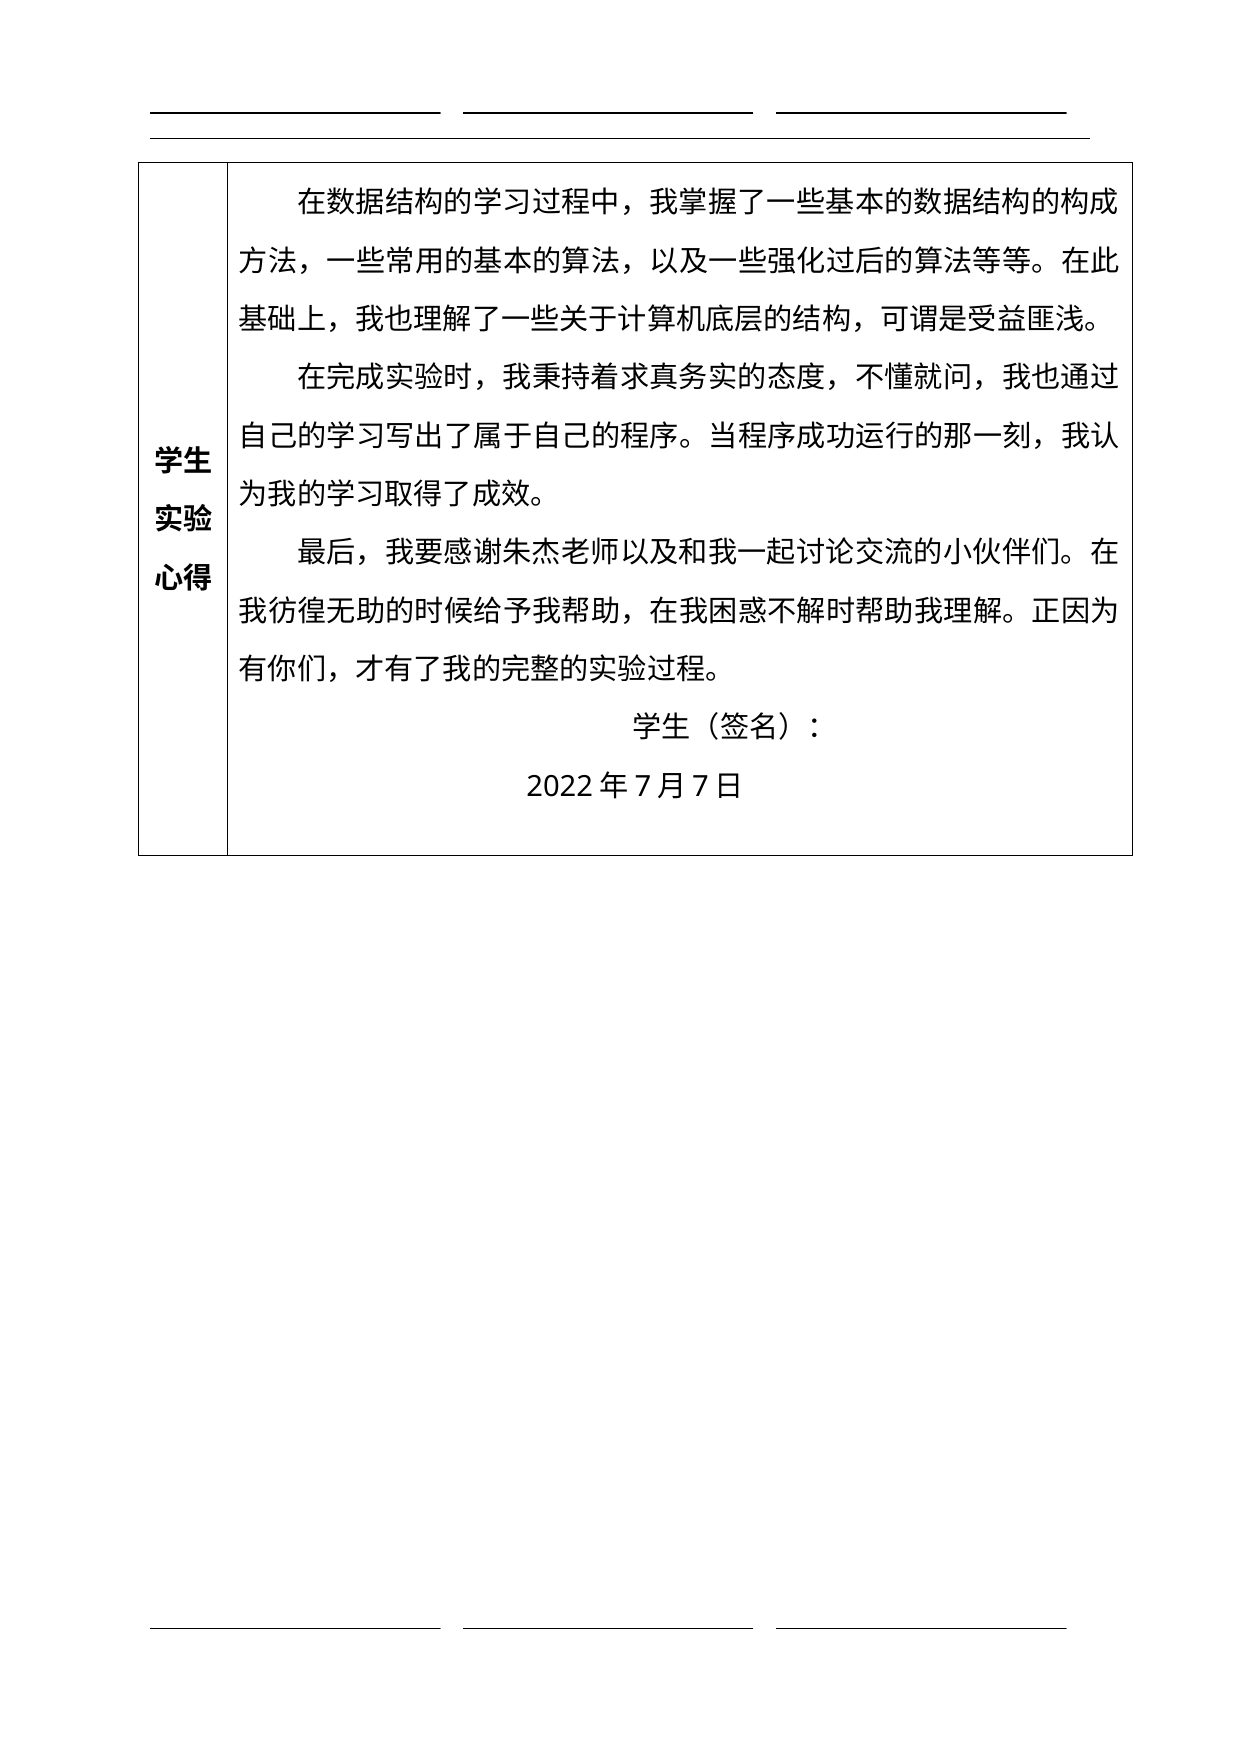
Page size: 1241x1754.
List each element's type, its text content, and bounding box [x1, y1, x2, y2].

table_header 学生实验 心得 [139, 163, 227, 855]
table_header 在数据结构的学习过程中，我掌握了一些基本的数据结构的构成方法，一些常用的基本的算法，以及一些强化过后的算法等等。在此基础上，我也理解了一些关于计算机底层的结构，可谓是受益匪浅。 在完成实验时，我秉持着求真务实的态度，不懂就问，我也通过自己的学习写出了属于自己的程序。当程序成功运行的那一刻，我认为我的学习取得了成效。 最后，我要感谢朱杰老师以及和我一起讨论交流的小伙伴们。在我彷徨无助的时候给予我帮助，在我困惑不解时帮助我理解。正因为有你们，才有了我的完整的实验过程。 学生（签名）： 2022年7月7日 [228, 163, 1132, 855]
